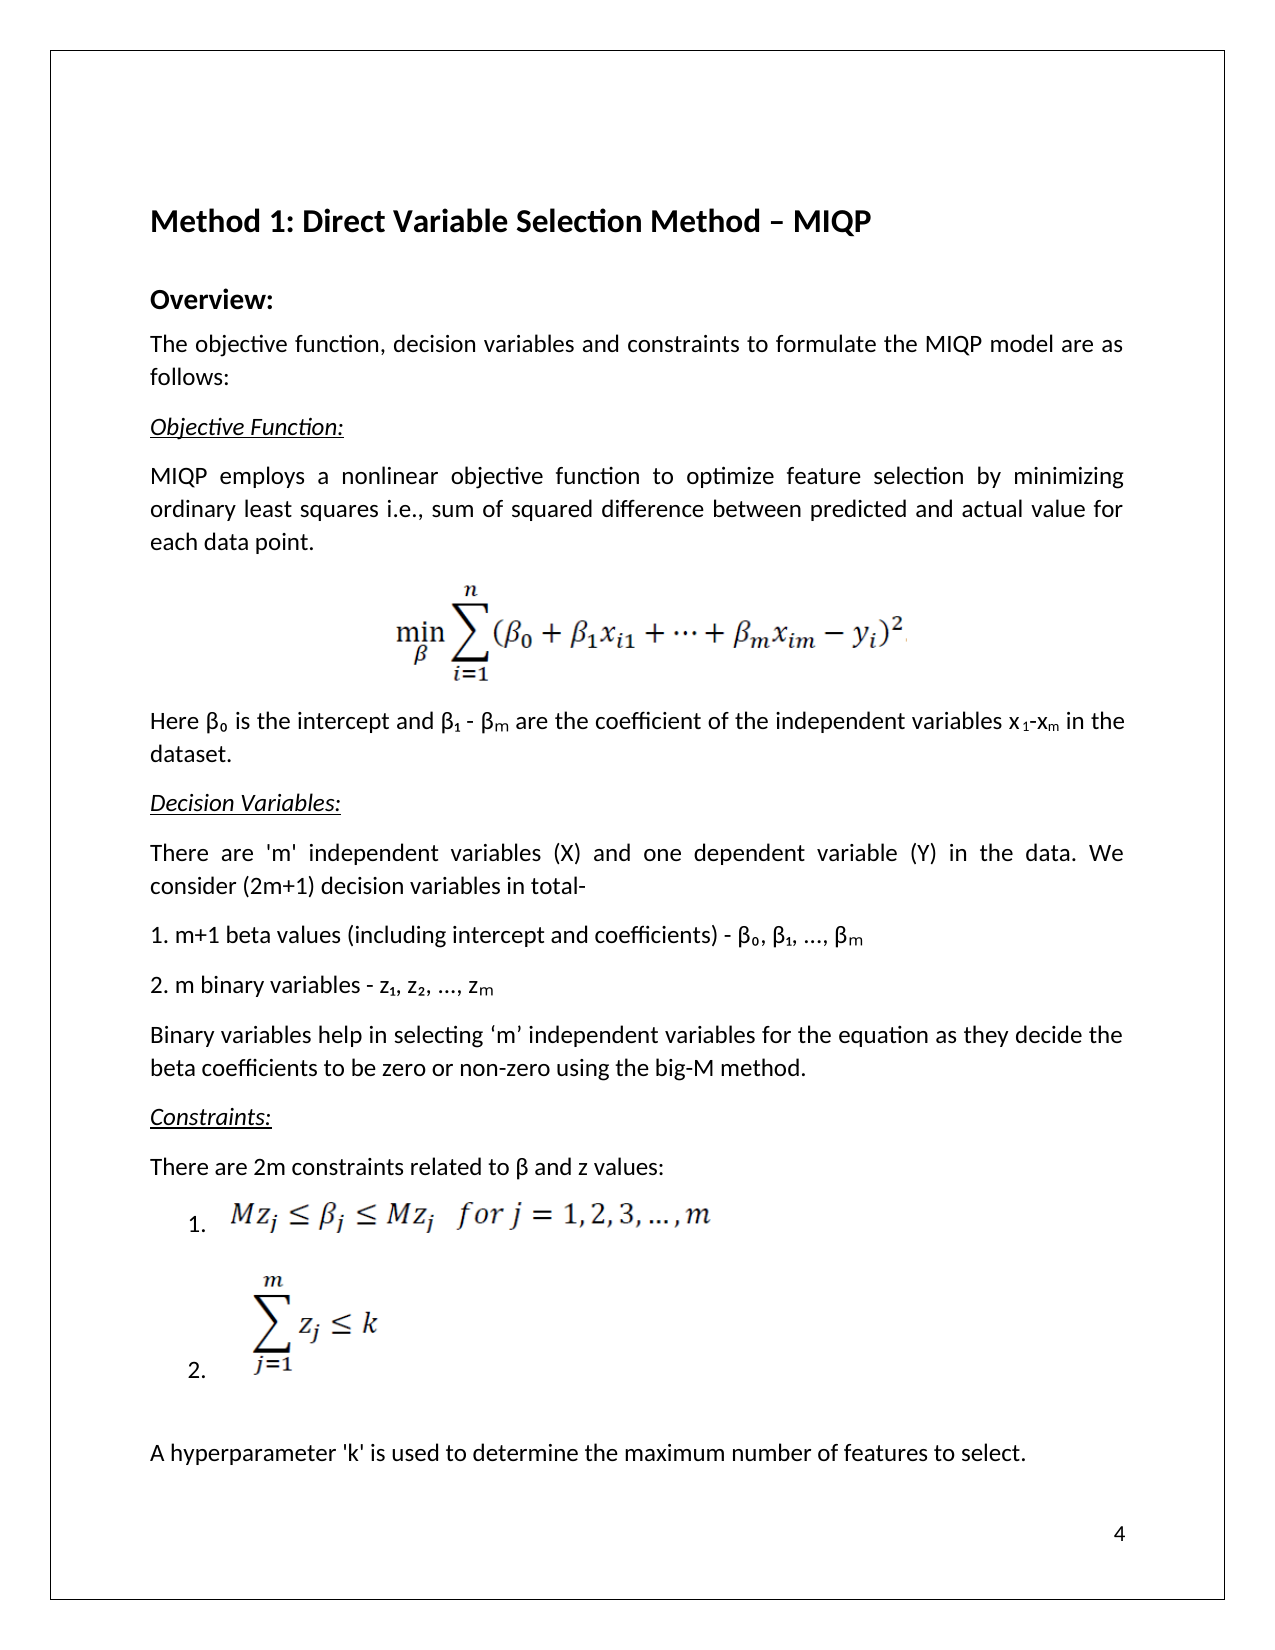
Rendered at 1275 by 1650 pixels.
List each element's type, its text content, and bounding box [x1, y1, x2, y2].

text There are 'm' independent variables (X) and one dependent variable (Y) in the data. We consider (2m+1) decision variables in total- [150, 837, 1125, 901]
text Constraints: [150, 1101, 1125, 1132]
text Decision Variables: [150, 787, 1125, 818]
text 1. m+1 beta values (including intercept and coefficients) - β₀, β₁, ..., βₘ [150, 919, 1125, 950]
picture [225, 1274, 395, 1379]
subtitle Overview: [150, 281, 1125, 317]
text Objective Function: [150, 411, 1125, 441]
text A hyperparameter 'k' is used to determine the maximum number of features to select. [150, 1437, 1125, 1467]
picture [368, 575, 907, 687]
text 2. m binary variables - z₁, z₂, ..., zₘ [150, 969, 1125, 1000]
text The objective function, decision variables and constraints to formulate the MIQP model are as follows: [150, 328, 1125, 392]
text There are 2m constraints related to β and z values: [150, 1151, 1125, 1181]
text Here β₀ is the intercept and β₁ - βₘ are the coefficient of the independent variables x1-xm in the dataset. [150, 705, 1125, 768]
picture [230, 1200, 717, 1233]
text Binary variables help in selecting ‘m’ independent variables for the equation as they decide the beta coefficients to be zero or non-zero using the big-M method. [150, 1019, 1125, 1082]
subtitle Method 1: Direct Variable Selection Method – MIQP [150, 200, 1125, 241]
text MIQP employs a nonlinear objective function to optimize feature selection by minimizing ordinary least squares i.e., sum of squared difference between predicted and actual value for each data point. [150, 460, 1125, 557]
